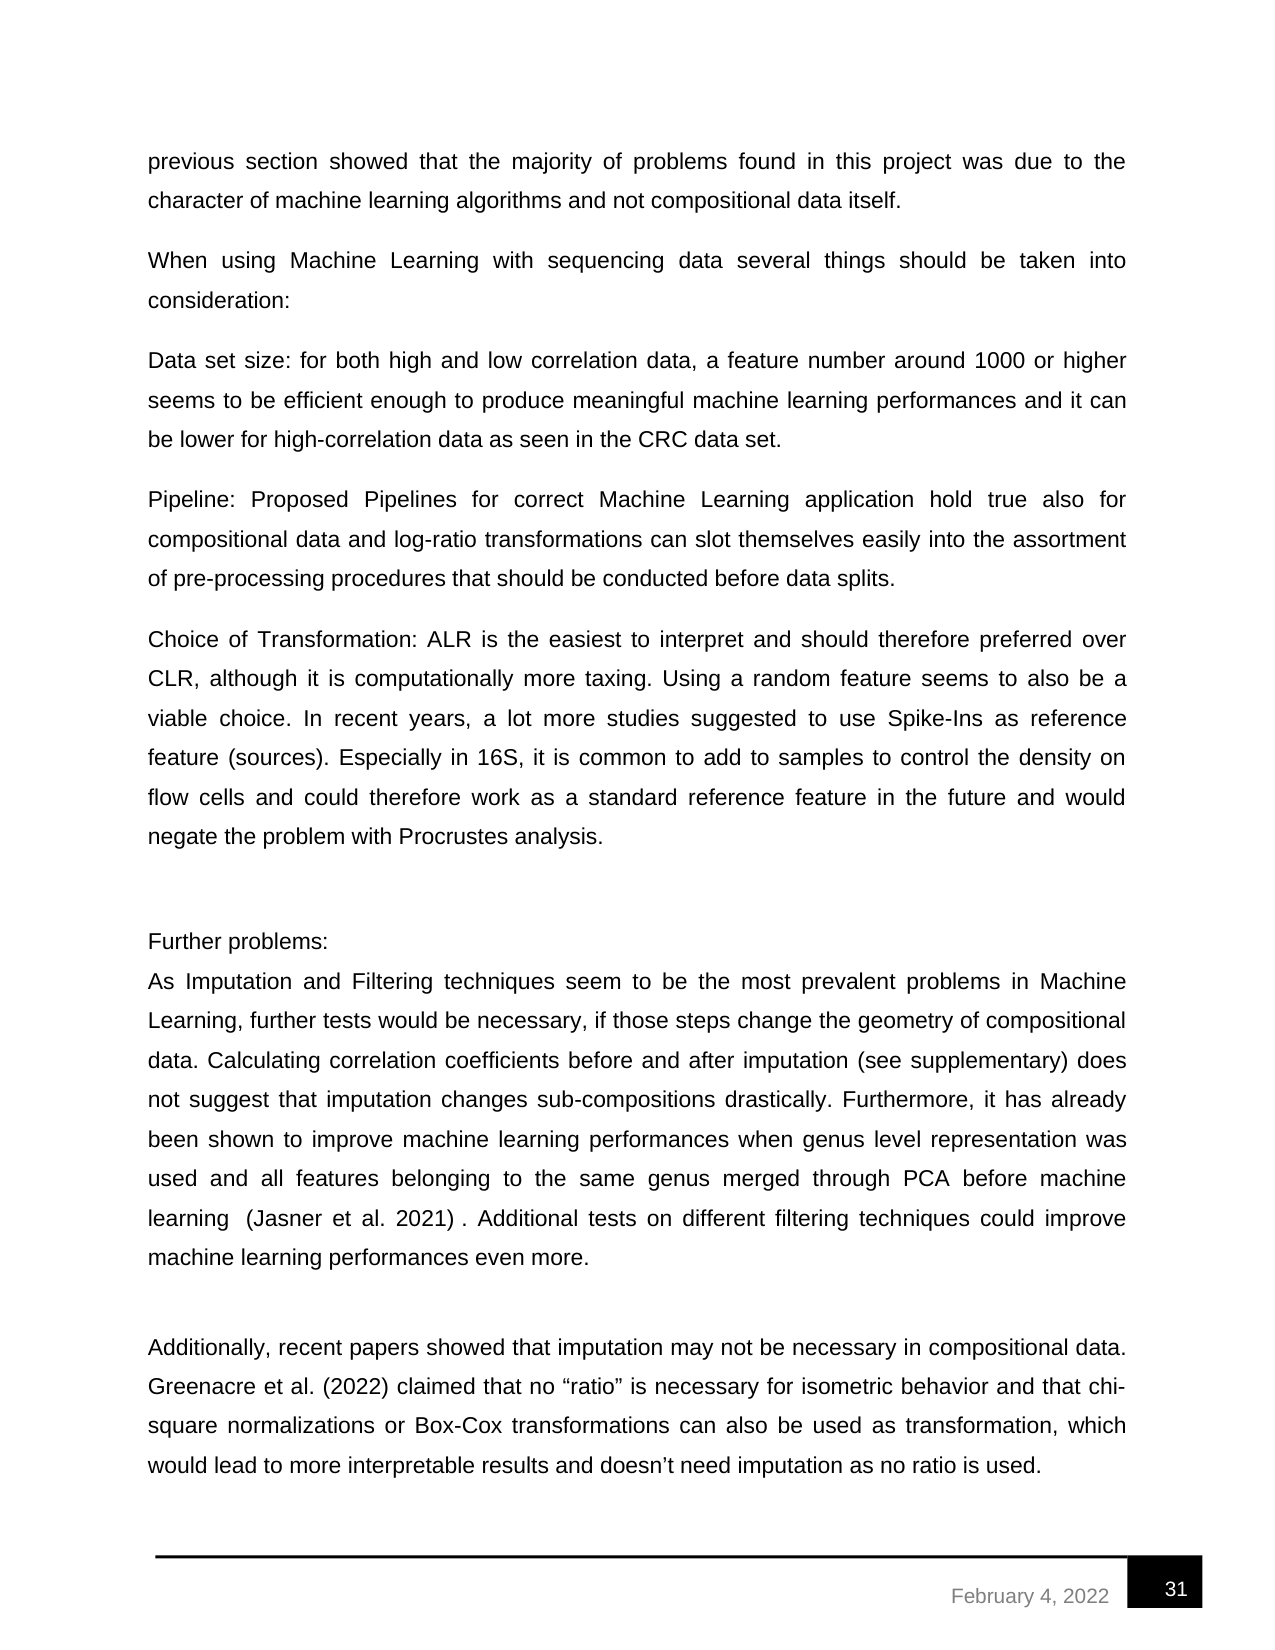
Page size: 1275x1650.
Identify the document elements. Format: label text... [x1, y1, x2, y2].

text As Imputation and Filtering techniques seem to be the most prevalent problems in Machine Learning, further tests would be necessary, if those steps change the geometry of compositional data. Calculating correlation coefficients before and after imputation (see supplementary) does not suggest that imputation changes sub-compositions drastically. Furthermore, it has already been shown to improve machine learning performances when genus level representation was used and all features belonging to the same genus merged through PCA before machine learning . Additional tests on different filtering techniques could improve machine learning performances even more. [148, 968, 1127, 1270]
text Further problems: [148, 928, 1127, 954]
text Choice of Transformation: ALR is the easiest to interpret and should therefore preferred over CLR, although it is computationally more taxing. Using a random feature seems to also be a viable choice. In recent years, a lot more studies suggested to use Spike-Ins as reference feature (sources). Especially in 16S, it is common to add to samples to control the density on flow cells and could therefore work as a standard reference feature in the future and would negate the problem with Procrustes analysis. [148, 626, 1127, 849]
text Pipeline: Proposed Pipelines for correct Machine Learning application hold true also for compositional data and log-ratio transformations can slot themselves easily into the assortment of pre-processing procedures that should be conducted before data splits. [148, 486, 1127, 592]
text Additionally, recent papers showed that imputation may not be necessary in compositional data. Greenacre et al. (2022) claimed that no “ratio” is necessary for isometric behavior and that chi-square normalizations or Box-Cox transformations can also be used as transformation, which would lead to more interpretable results and doesn’t need imputation as no ratio is used. [148, 1333, 1127, 1478]
text When using Machine Learning with sequencing data several things should be taken into consideration: [148, 247, 1127, 313]
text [148, 148, 1127, 213]
text Data set size: for both high and low correlation data, a feature number around 1000 or higher seems to be efficient enough to produce meaningful machine learning performances and it can be lower for high-correlation data as seen in the CRC data set. [148, 347, 1127, 452]
